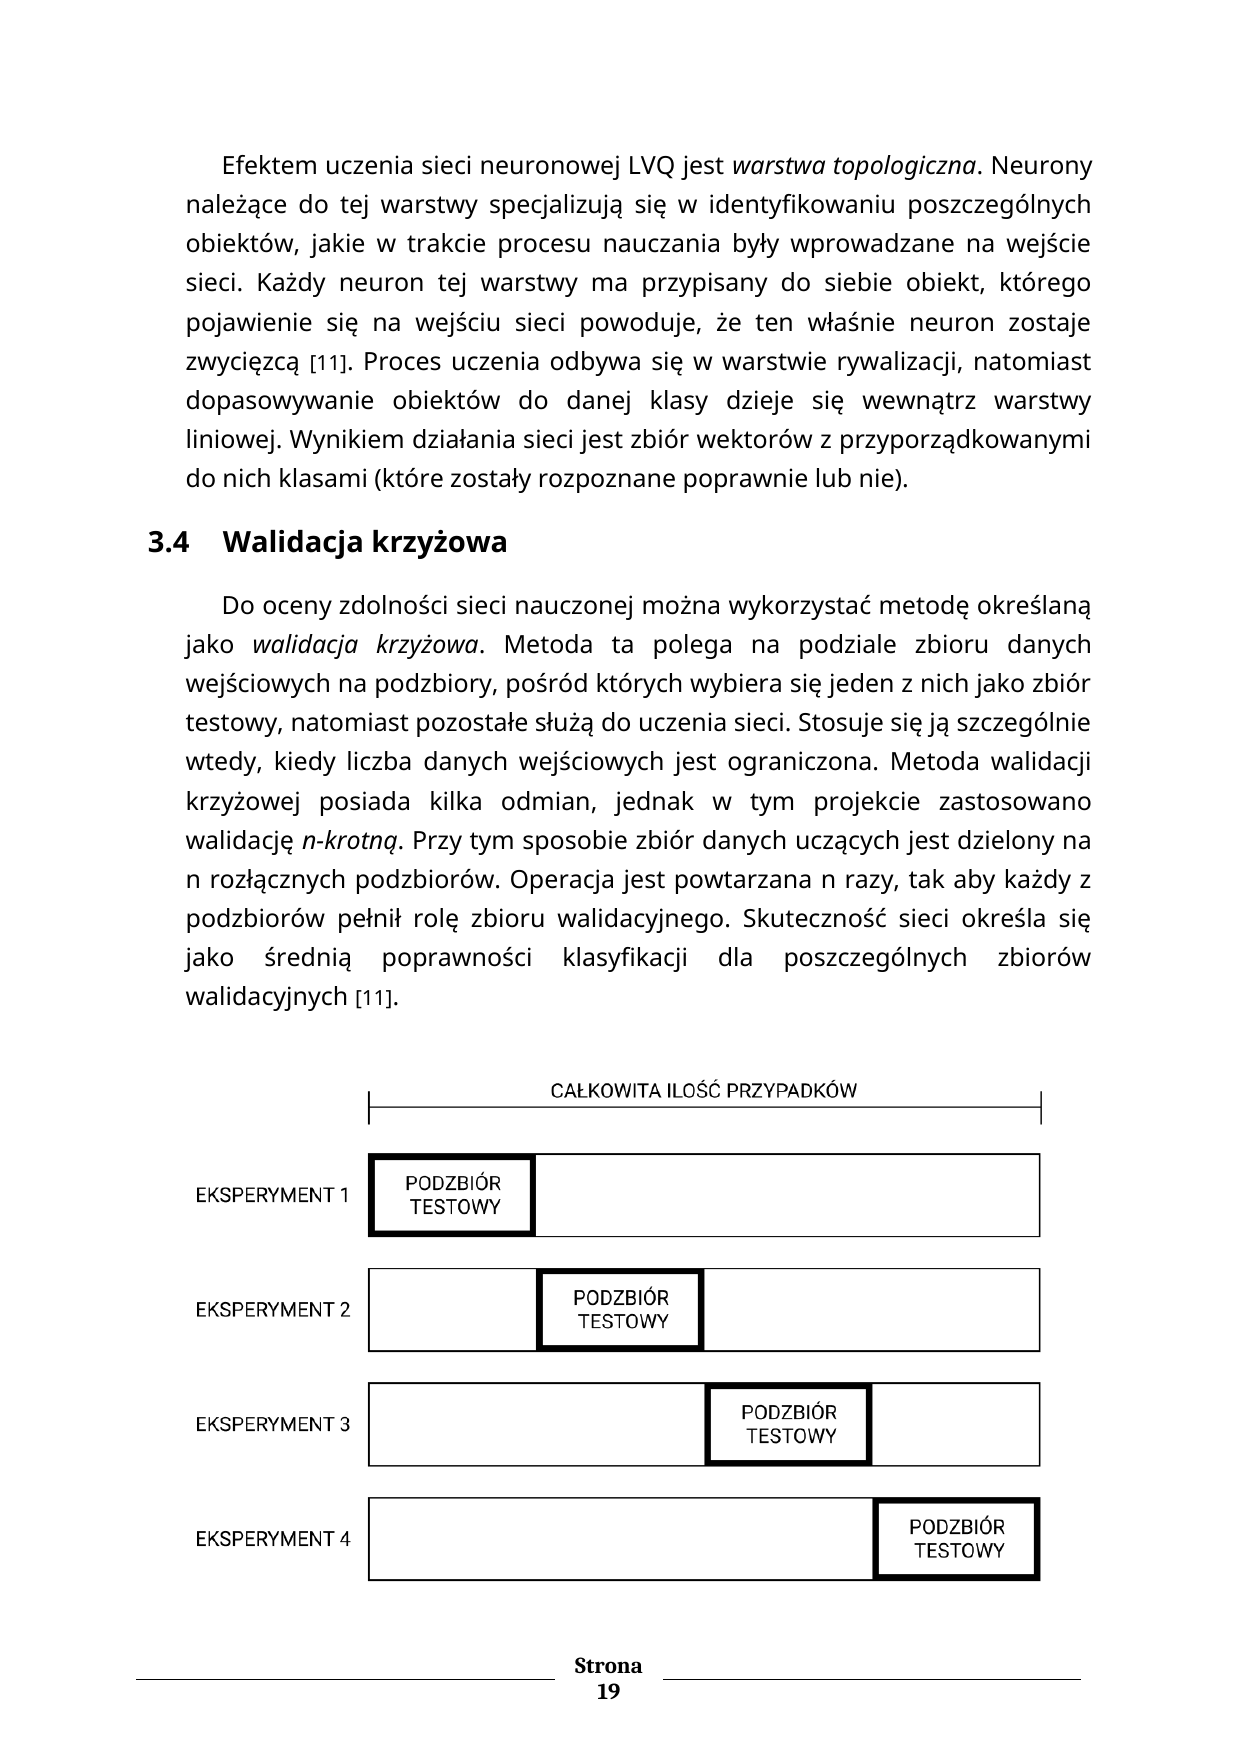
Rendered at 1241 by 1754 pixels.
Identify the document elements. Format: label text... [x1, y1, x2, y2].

picture [194, 1039, 1046, 1584]
text Do oceny zdolności sieci nauczonej można wykorzystać metodę określaną jako walidacja krzyżowa. Metoda ta polega na podziale zbioru danych wejściowych na podzbiory, pośród których wybiera się jeden z nich jako zbiór testowy, natomiast pozostałe służą do uczenia sieci. Stosuje się ją szczególnie wtedy, kiedy liczba danych wejściowych jest ograniczona. Metoda walidacji krzyżowej posiada kilka odmian, jednak w tym projekcie zastosowano walidację n-krotną. Przy tym sposobie zbiór danych uczących jest dzielony na n rozłącznych podzbiorów. Operacja jest powtarzana n razy, tak aby każdy z podzbiorów pełnił rolę zbioru walidacyjnego. Skuteczność sieci określa się jako średnią poprawności klasyfikacji dla poszczególnych zbiorów walidacyjnych [11]. [185, 587, 1093, 1013]
text Efektem uczenia sieci neuronowej LVQ jest warstwa topologiczna. Neurony należące do tej warstwy specjalizują się w identyfikowaniu poszczególnych obiektów, jakie w trakcie procesu nauczania były wprowadzane na wejście sieci. Każdy neuron tej warstwy ma przypisany do siebie obiekt, którego pojawienie się na wejściu sieci powoduje, że ten właśnie neuron zostaje zwycięzcą [11]. Proces uczenia odbywa się w warstwie rywalizacji, natomiast dopasowywanie obiektów do danej klasy dzieje się wewnątrz warstwy liniowej. Wynikiem działania sieci jest zbiór wektorów z przyporządkowanymi do nich klasami (które zostały rozpoznane poprawnie lub nie). [185, 148, 1093, 495]
subtitle Walidacja krzyżowa [148, 521, 1093, 561]
